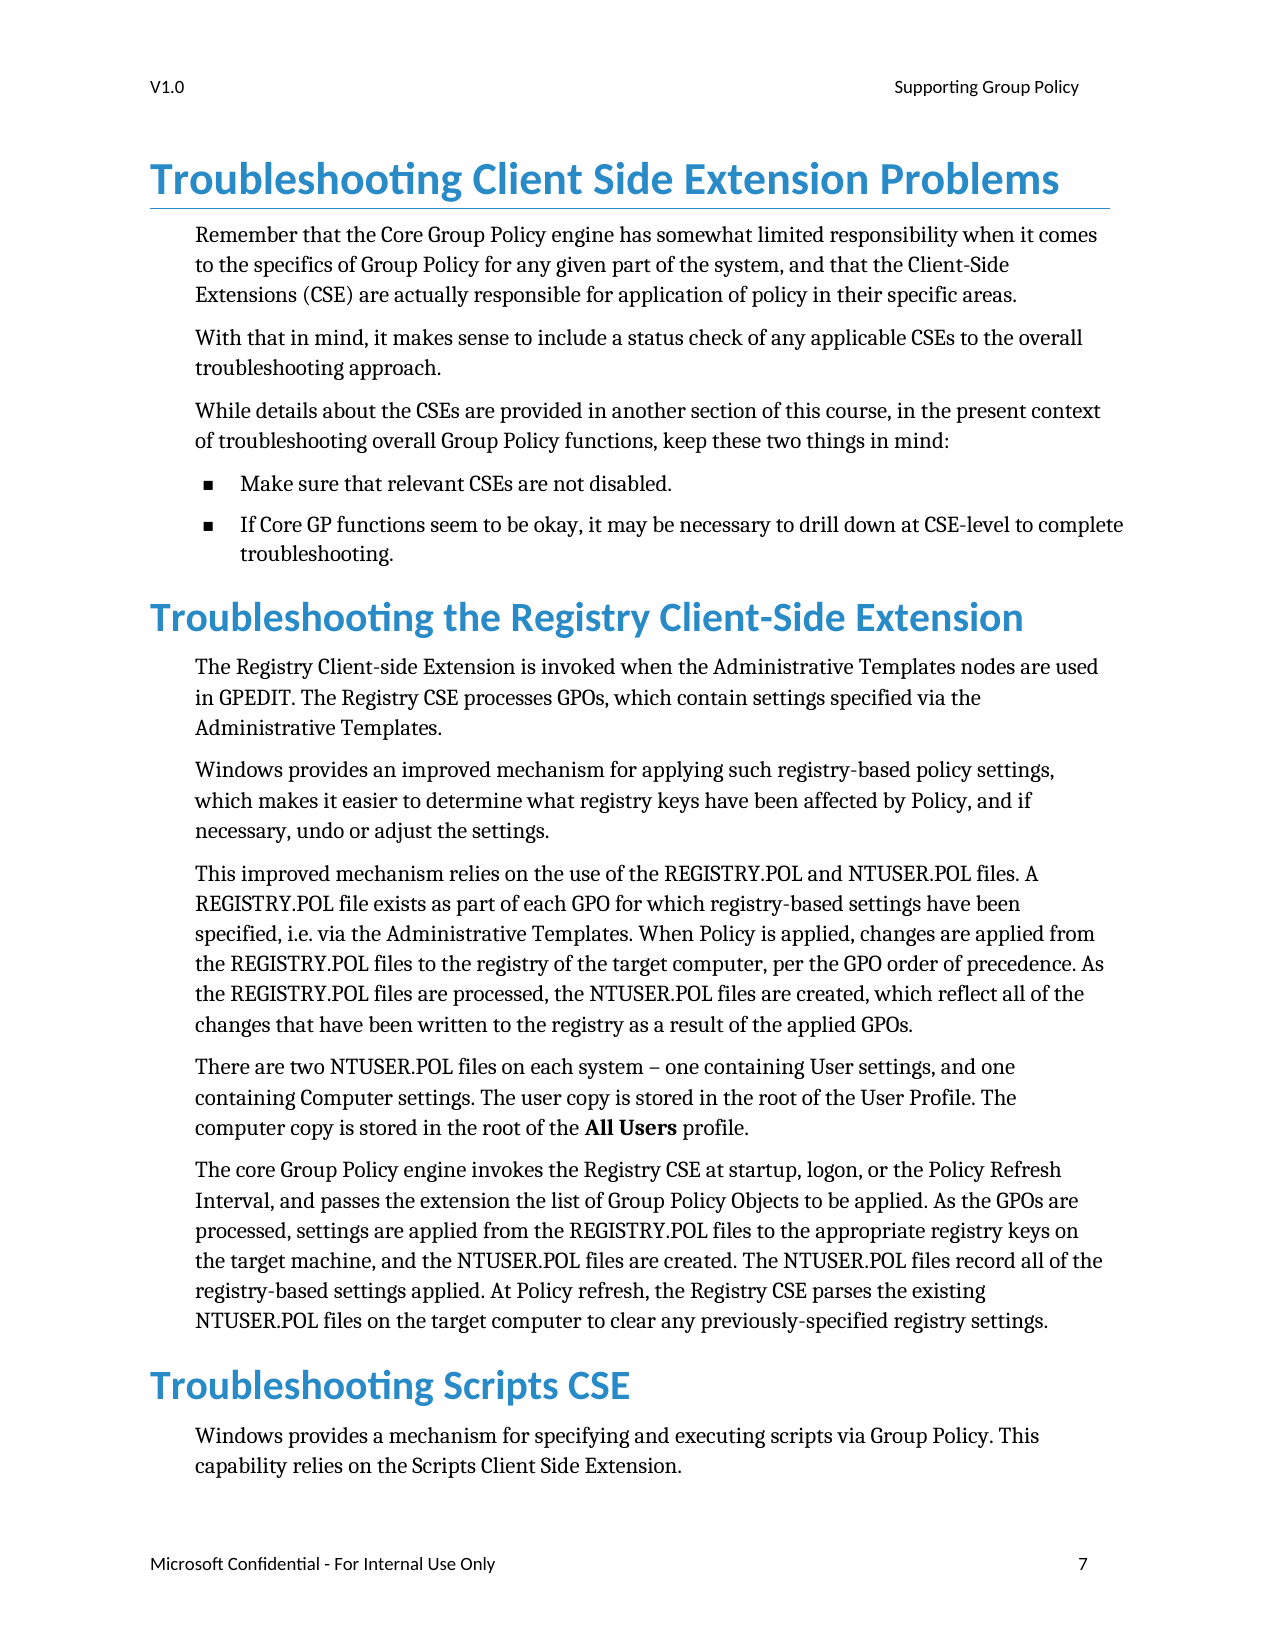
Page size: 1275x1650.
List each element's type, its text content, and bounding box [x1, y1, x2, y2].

text The Registry Client-side Extension is invoked when the Administrative Templates nodes are used in GPEDIT. The Registry CSE processes GPOs, which contain settings specified via the Administrative Templates. [195, 654, 1110, 741]
subtitle Troubleshooting Client Side Extension Problems [150, 150, 1110, 208]
text Windows provides a mechanism for specifying and executing scripts via Group Policy. This capability relies on the Scripts Client Side Extension. [195, 1423, 1110, 1479]
text Windows provides an improved mechanism for applying such registry-based policy settings, which makes it easier to determine what registry keys have been affected by Policy, and if necessary, undo or adjust the settings. [195, 757, 1110, 844]
list If Core GP functions seem to be okay, it may be necessary to drill down at CSE-level to complete troubleshooting. [202, 512, 1125, 567]
text Remember that the Core Group Policy engine has somewhat limited responsibility when it comes to the specifics of Group Policy for any given part of the system, and that the Client-Side Extensions (CSE) are actually responsible for application of policy in their specific areas. [195, 222, 1110, 308]
text The core Group Policy engine invokes the Registry CSE at startup, logon, or the Policy Refresh Interval, and passes the extension the list of Group Policy Objects to be applied. As the GPOs are processed, settings are applied from the REGISTRY.POL files to the appropriate registry keys on the target machine, and the NTUSER.POL files are created. The NTUSER.POL files record all of the registry-based settings applied. At Policy refresh, the Registry CSE parses the existing NTUSER.POL files on the target computer to clear any previously-specified registry settings. [195, 1157, 1110, 1334]
subtitle Troubleshooting the Registry Client-Side Extension [150, 591, 1110, 642]
text There are two NTUSER.POL files on each system – one containing User settings, and one containing Computer settings. The user copy is stored in the root of the User Profile. The computer copy is stored in the root of the All Users profile. [195, 1054, 1110, 1141]
text With that in mind, it makes sense to include a status check of any applicable CSEs to the overall troubleshooting approach. [195, 325, 1110, 381]
text This improved mechanism relies on the use of the REGISTRY.POL and NTUSER.POL files. A REGISTRY.POL file exists as part of each GPO for which registry-based settings have been specified, i.e. via the Administrative Templates. When Policy is applied, changes are applied from the REGISTRY.POL files to the registry of the target computer, per the GPO order of precedence. As the REGISTRY.POL files are processed, the NTUSER.POL files are created, which reflect all of the changes that have been written to the registry as a result of the applied GPOs. [195, 860, 1110, 1038]
subtitle Troubleshooting Scripts CSE [150, 1359, 1110, 1410]
list Make sure that relevant CSEs are not disabled. [202, 471, 1125, 497]
text While details about the CSEs are provided in another section of this course, in the present context of troubleshooting overall Group Policy functions, keep these two things in mind: [195, 398, 1110, 454]
